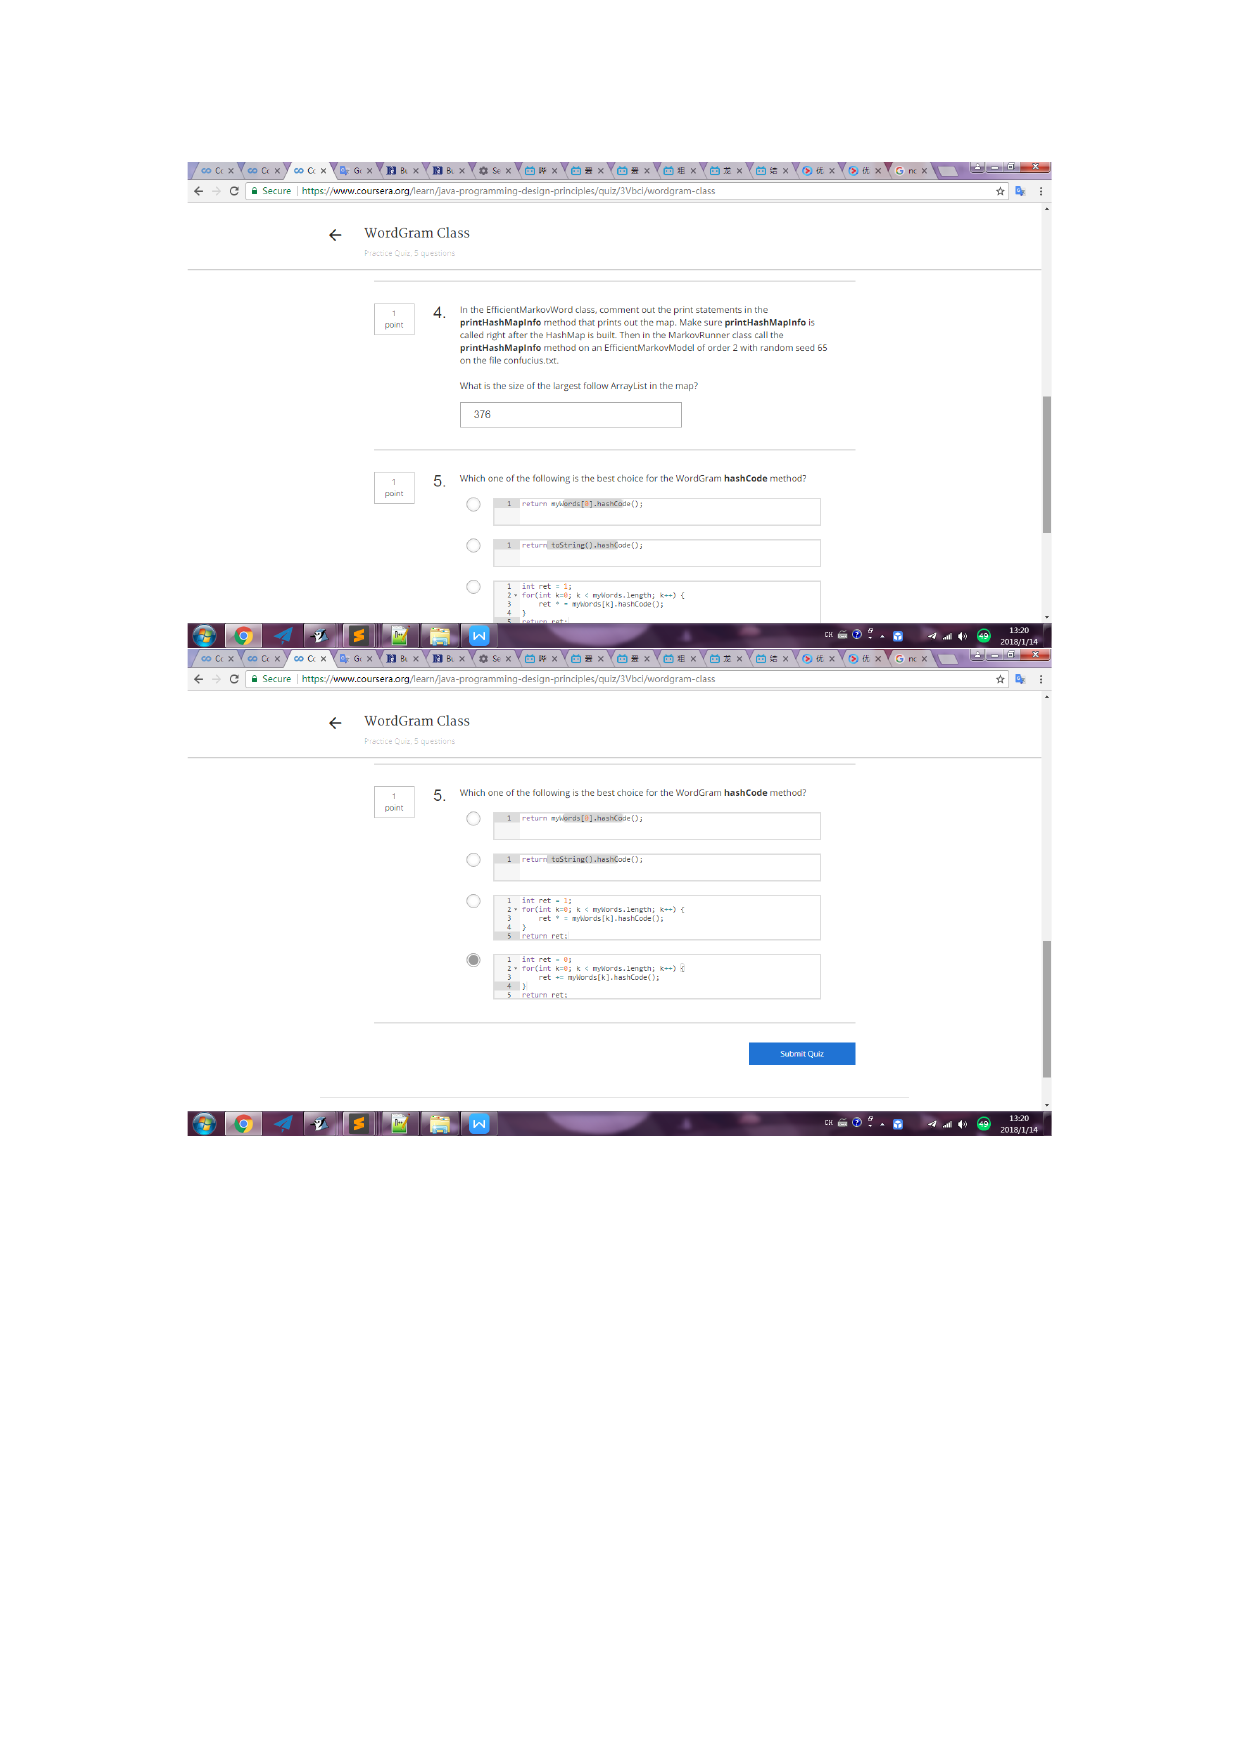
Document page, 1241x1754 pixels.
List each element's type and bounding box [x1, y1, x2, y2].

picture [187, 162, 1052, 648]
picture [187, 649, 1052, 1136]
